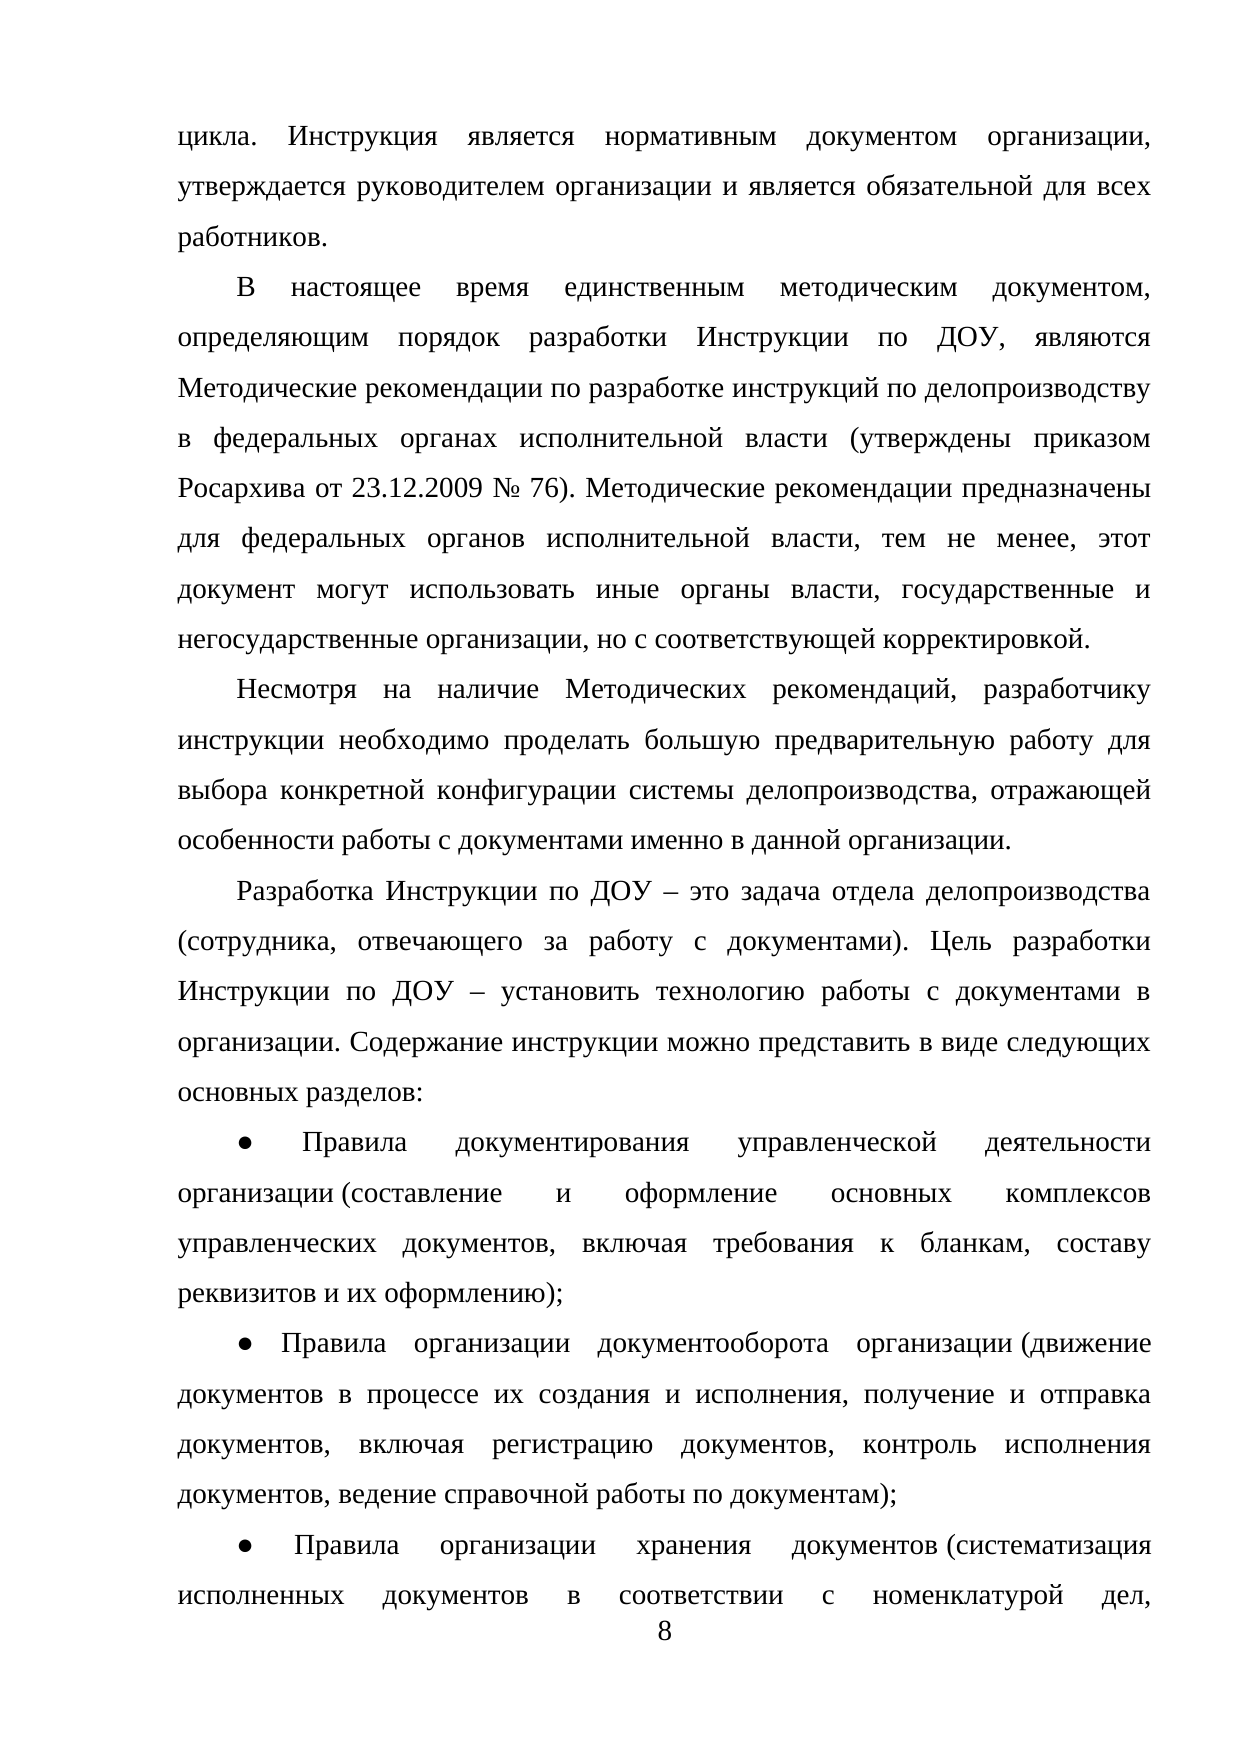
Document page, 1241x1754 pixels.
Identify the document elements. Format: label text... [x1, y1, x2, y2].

subtitle Разработка Инструкции по ДОУ – это задача отдела делопроизводства (сотрудника, отвечающего за работу с документами). Цель разработки Инструкции по ДОУ – установить технологию работы с документами в организации. Содержание инструкции можно представить в виде следующих основных разделов: [177, 873, 1152, 1108]
subtitle В настоящее время единственным методическим документом, определяющим порядок разработки Инструкции по ДОУ, являются Методические рекомендации по разработке инструкций по делопроизводству в федеральных органах исполнительной власти (утверждены приказом Росархива от 23.12.2009 № 76). Методические рекомендации предназначены для федеральных органов исполнительной власти, тем не менее, этот документ могут использовать иные органы власти, государственные и негосударственные организации, но с соответствующей корректировкой. [177, 269, 1152, 655]
subtitle ● Правила документирования управленческой деятельности организации (составление и оформление основных комплексов управленческих документов, включая требования к бланкам, составу реквизитов и их оформлению); [177, 1124, 1152, 1309]
subtitle ● Правила организации документооборота организации (движение документов в процессе их создания и исполнения, получение и отправка документов, включая регистрацию документов, контроль исполнения документов, ведение справочной работы по документам); [177, 1326, 1152, 1510]
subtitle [177, 118, 1152, 252]
subtitle Несмотря на наличие Методических рекомендаций, разработчику инструкции необходимо проделать большую предварительную работу для выбора конкретной конфигурации системы делопроизводства, отражающей особенности работы с документами именно в данной организации. [177, 672, 1152, 856]
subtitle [177, 1527, 1152, 1611]
